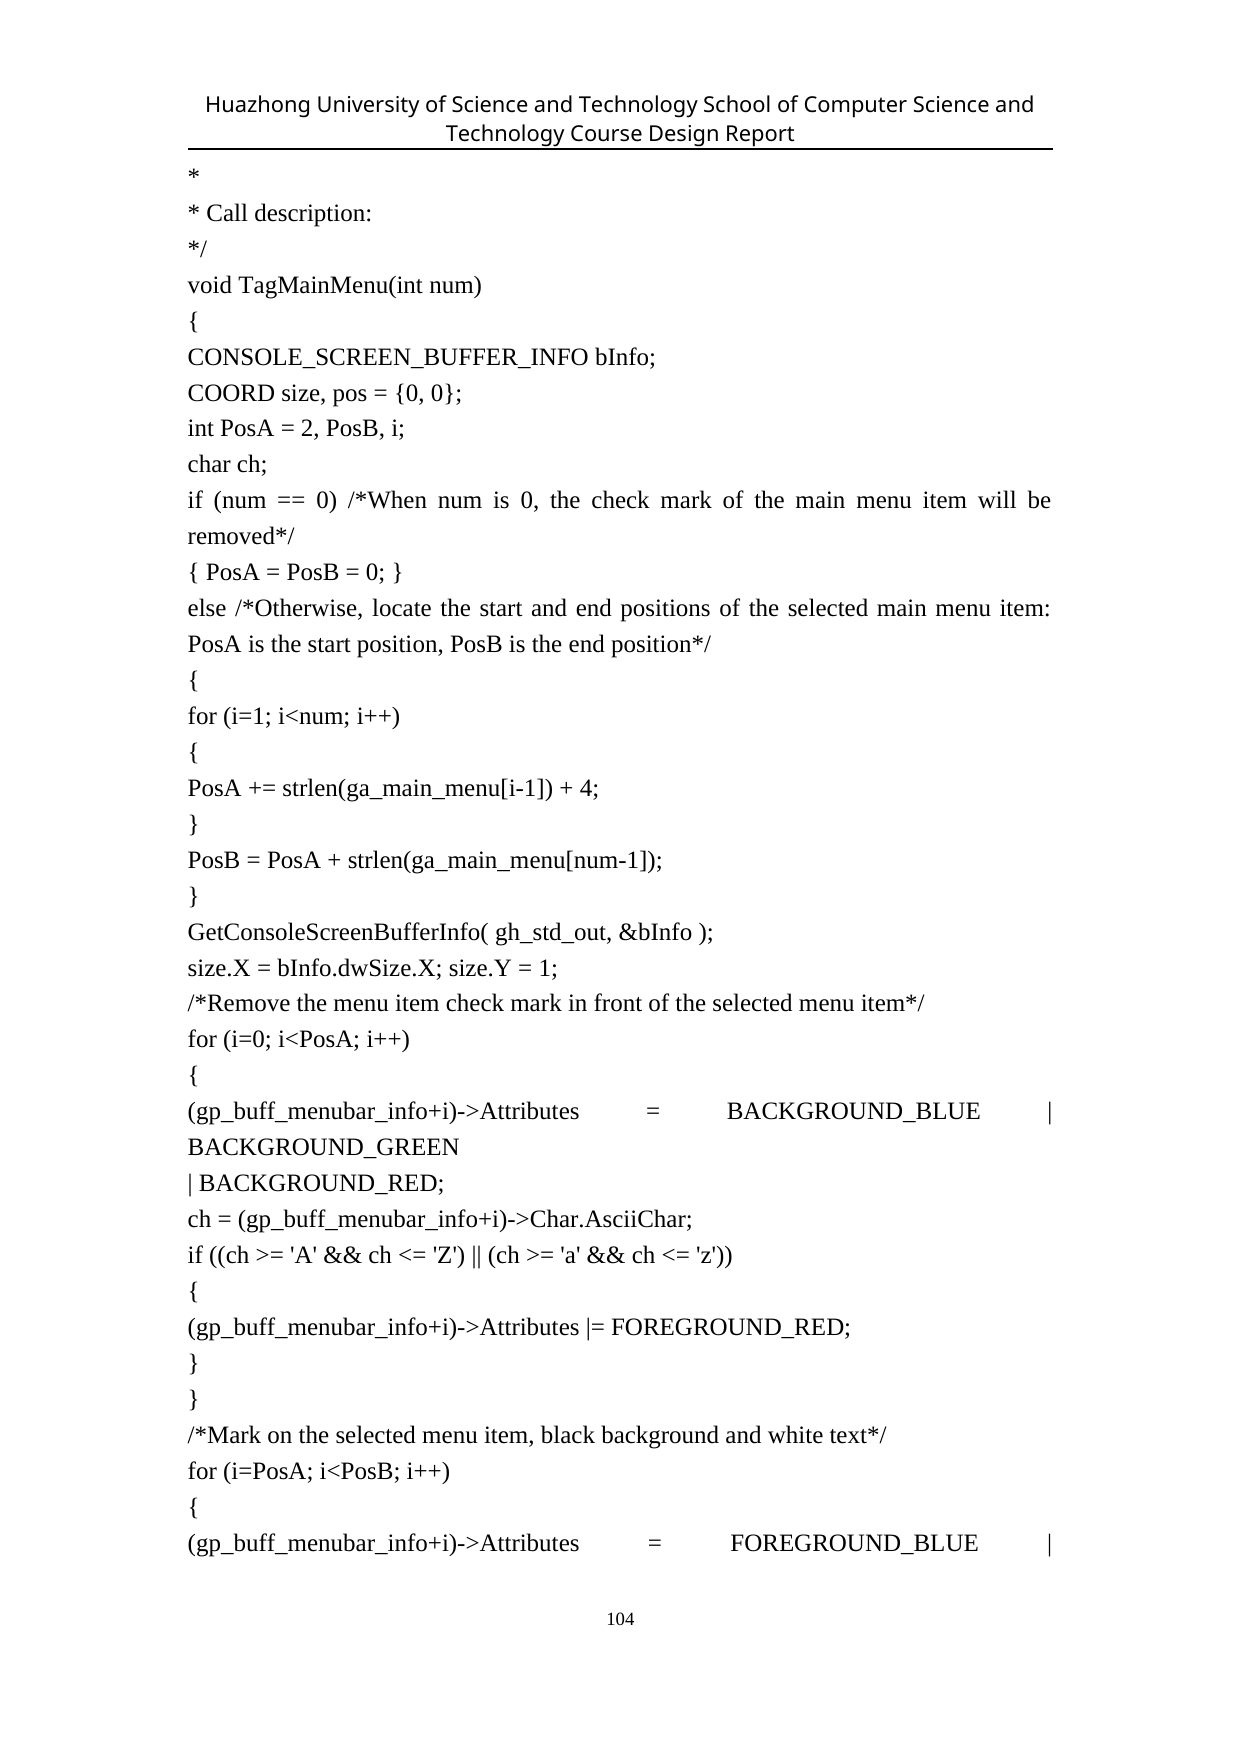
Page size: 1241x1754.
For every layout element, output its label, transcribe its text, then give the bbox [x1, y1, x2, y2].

text | BACKGROUND_RED; [187, 1168, 1053, 1197]
text { [187, 665, 1053, 694]
text */ [187, 234, 1053, 263]
text } [187, 1384, 1053, 1413]
text PosA += strlen(ga_main_menu[i-1]) + 4; [187, 773, 1053, 802]
text /*Mark on the selected menu item, black background and white text*/ [187, 1420, 1053, 1448]
text for (i=1; i<num; i++) [187, 701, 1053, 730]
text ch = (gp_buff_menubar_info+i)->Char.AsciiChar; [187, 1204, 1053, 1233]
text { [187, 737, 1053, 766]
text void TagMainMenu(int num) [187, 270, 1053, 298]
text char ch; [187, 449, 1053, 478]
text (gp_buff_menubar_info+i)->Attributes |= FOREGROUND_RED; [187, 1312, 1053, 1341]
text if ((ch >= 'A' && ch <= 'Z') || (ch >= 'a' && ch <= 'z')) [187, 1240, 1053, 1269]
text } [187, 809, 1053, 838]
text int PosA = 2, PosB, i; [187, 413, 1053, 442]
text { PosA = PosB = 0; } [187, 557, 1053, 586]
text for (i=0; i<PosA; i++) [187, 1024, 1053, 1053]
text CONSOLE_SCREEN_BUFFER_INFO bInfo; [187, 342, 1053, 370]
text size.X = bInfo.dwSize.X; size.Y = 1; [187, 953, 1053, 981]
text GetConsoleScreenBufferInfo( gh_std_out, &bInfo ); [187, 917, 1053, 945]
text { [187, 1492, 1053, 1520]
text } [187, 1348, 1053, 1377]
text * Call description: [187, 198, 1053, 227]
text COORD size, pos = {0, 0}; [187, 378, 1053, 406]
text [187, 1528, 1053, 1556]
text /*Remove the menu item check mark in front of the selected menu item*/ [187, 988, 1053, 1017]
text { [187, 1060, 1053, 1089]
text if (num == 0) /*When num is 0, the check mark of the main menu item will be removed*/ [187, 485, 1053, 550]
text for (i=PosA; i<PosB; i++) [187, 1456, 1053, 1484]
text PosB = PosA + strlen(ga_main_menu[num-1]); [187, 845, 1053, 873]
text (gp_buff_menubar_info+i)->Attributes = BACKGROUND_BLUE | BACKGROUND_GREEN [187, 1096, 1053, 1161]
text * [187, 162, 1053, 191]
text } [187, 881, 1053, 909]
text { [187, 1276, 1053, 1305]
text else /*Otherwise, locate the start and end positions of the selected main menu item: PosA is the start position, PosB is the end position*/ [187, 593, 1053, 658]
text { [187, 306, 1053, 334]
